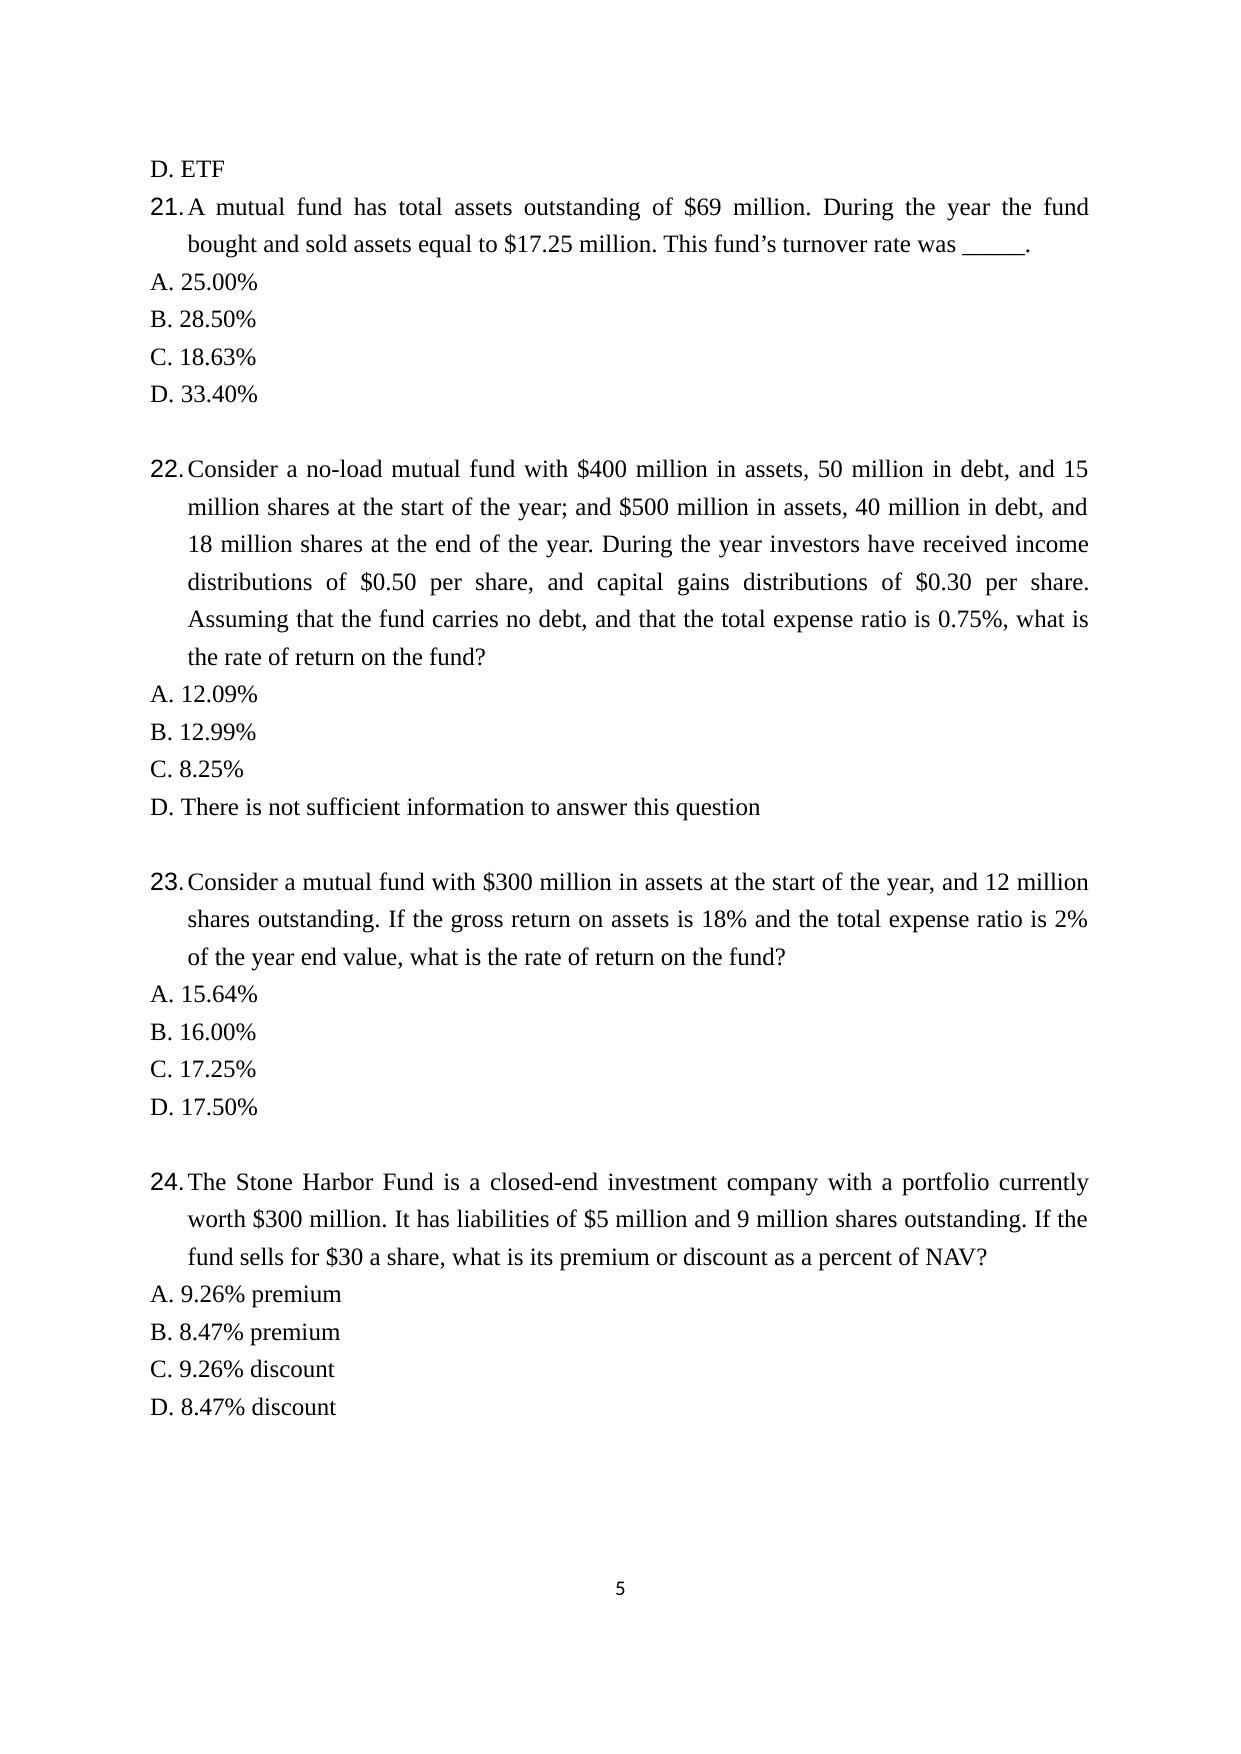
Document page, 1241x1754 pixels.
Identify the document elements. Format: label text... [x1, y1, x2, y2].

text B. 12.99% [150, 712, 1090, 750]
text A. 9.26% premium [150, 1275, 1090, 1312]
text D. There is not sufficient information to answer this question [150, 787, 1090, 825]
list The Stone Harbor Fund is a closed-end investment company with a portfolio currently worth $300 million. It has liabilities of $5 million and 9 million shares outstanding. If the fund sells for $30 a share, what is its premium or discount as a percent of NAV? [150, 1162, 1090, 1275]
list Consider a mutual fund with $300 million in assets at the start of the year, and 12 million shares outstanding. If the gross return on assets is 18% and the total expense ratio is 2% of the year end value, what is the rate of return on the fund? [150, 862, 1090, 975]
text D. 17.50% [150, 1087, 1090, 1125]
text C. 18.63% [150, 337, 1090, 375]
text A. 15.64% [150, 975, 1090, 1012]
text A. 25.00% [150, 262, 1090, 300]
text B. 28.50% [150, 300, 1090, 337]
text B. 8.47% premium [150, 1312, 1090, 1350]
text D. 33.40% [150, 375, 1090, 412]
text D. 8.47% discount [150, 1387, 1090, 1425]
text C. 8.25% [150, 750, 1090, 787]
text C. 9.26% discount [150, 1350, 1090, 1387]
text A. 12.09% [150, 675, 1090, 712]
text B. 16.00% [150, 1012, 1090, 1050]
list Consider a no-load mutual fund with $400 million in assets, 50 million in debt, and 15 million shares at the start of the year; and $500 million in assets, 40 million in debt, and 18 million shares at the end of the year. During the year investors have received income distributions of $0.50 per share, and capital gains distributions of $0.30 per share. Assuming that the fund carries no debt, and that the total expense ratio is 0.75%, what is the rate of return on the fund? [150, 450, 1090, 675]
text C. 17.25% [150, 1050, 1090, 1087]
list A mutual fund has total assets outstanding of $69 million. During the year the fund bought and sold assets equal to $17.25 million. This fund’s turnover rate was _____. [150, 187, 1090, 262]
text D. ETF [150, 150, 1090, 187]
